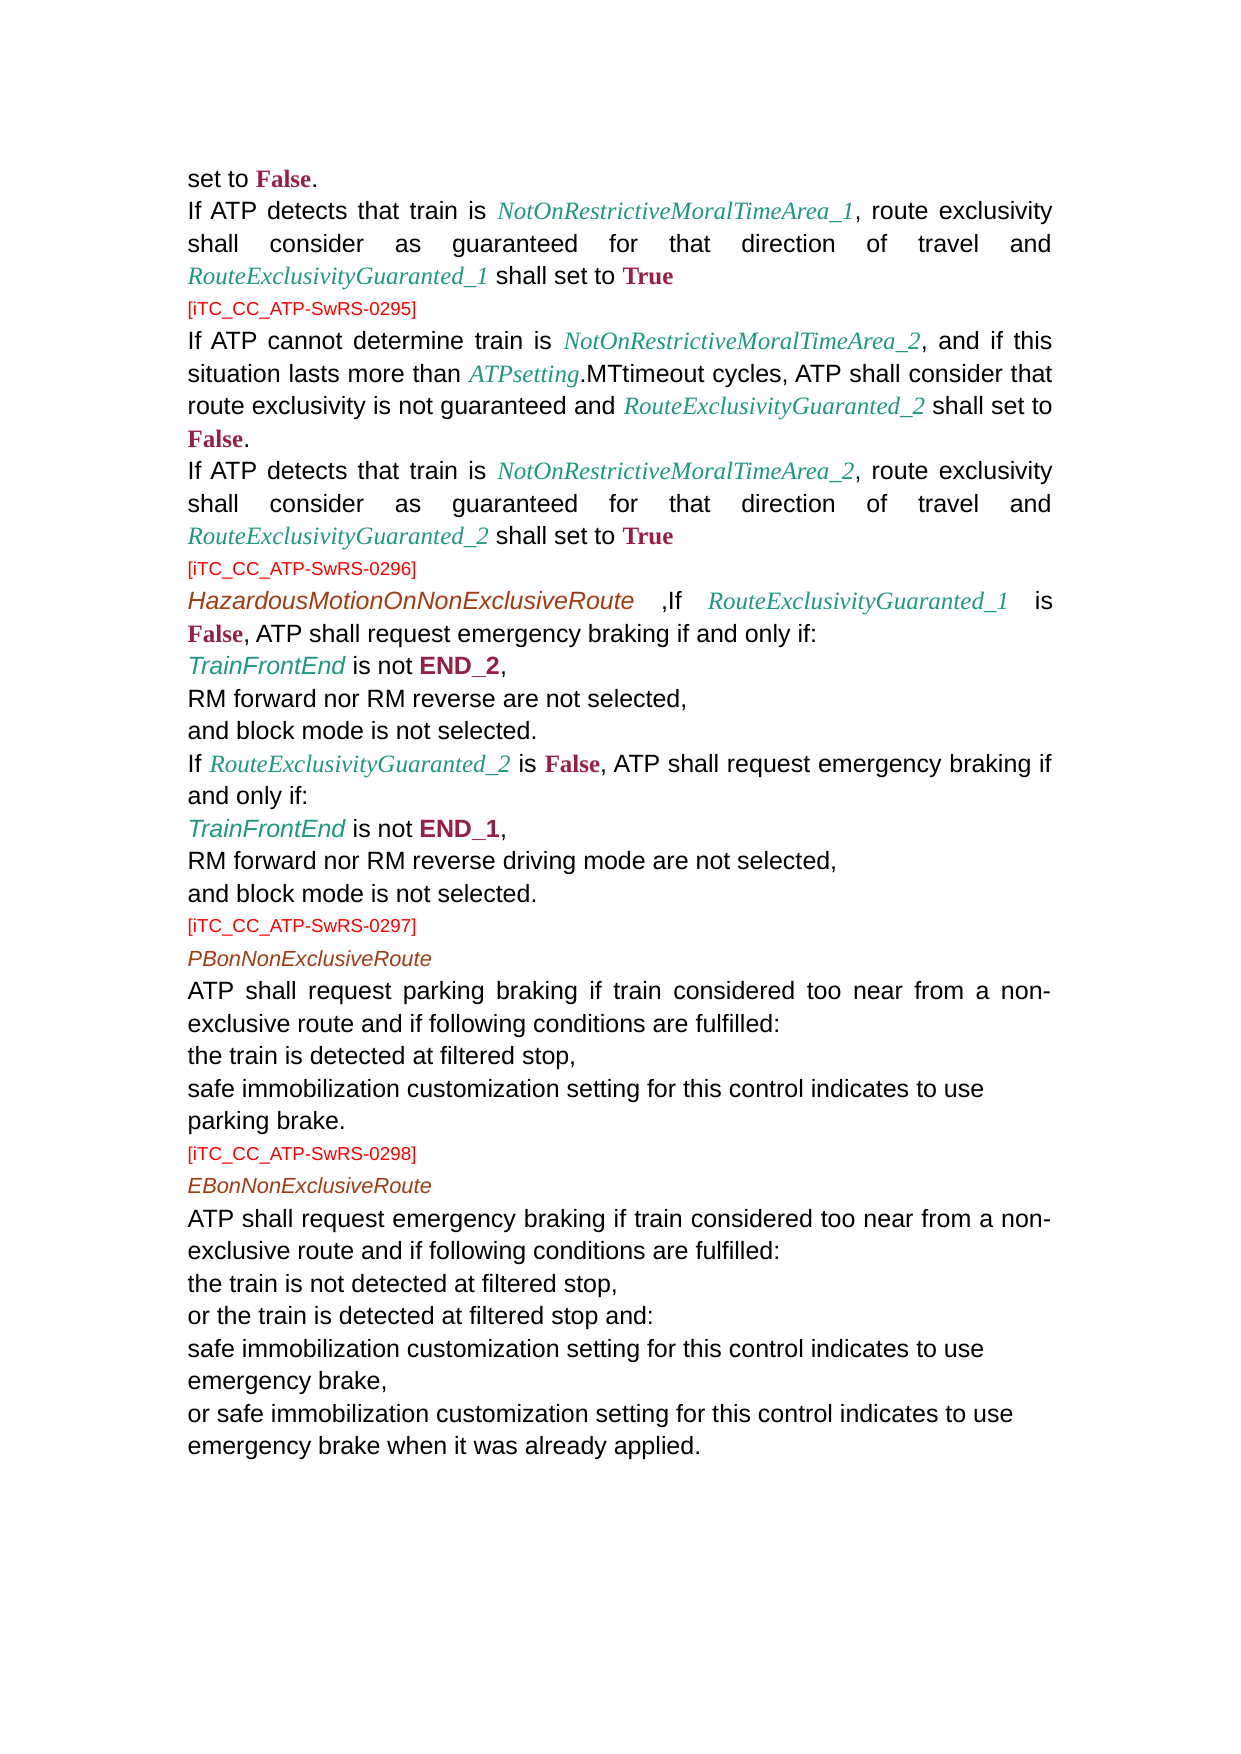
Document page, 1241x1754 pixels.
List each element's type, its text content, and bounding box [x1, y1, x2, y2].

text ATP shall request parking braking if train considered too near from a non-exclusive route and if following conditions are fulfilled: [187, 974, 1053, 1039]
text If RouteExclusivityGuaranted_2 is False, ATP shall request emergency braking if and only if: [187, 747, 1053, 812]
text HazardousMotionOnNonExclusiveRoute ,If RouteExclusivityGuaranted_1 is False, ATP shall request emergency braking if and only if: [187, 584, 1053, 649]
text RM forward nor RM reverse are not selected, [187, 682, 1053, 714]
text ATP shall request emergency braking if train considered too near from a non-exclusive route and if following conditions are fulfilled: [187, 1202, 1053, 1267]
text TrainFrontEnd is not END_2, [187, 649, 1053, 682]
text If ATP detects that train is NotOnRestrictiveMoralTimeArea_2, route exclusivity shall consider as guaranteed for that direction of travel and RouteExclusivityGuaranted_2 shall set to True [187, 454, 1053, 552]
text the train is not detected at filtered stop, [187, 1267, 1053, 1299]
text safe immobilization customization setting for this control indicates to use emergency brake, [187, 1332, 1053, 1397]
text [iTC_CC_ATP-SwRS-0297] [187, 909, 1053, 942]
text and block mode is not selected. [187, 714, 1053, 747]
text and block mode is not selected. [187, 877, 1053, 909]
text RM forward nor RM reverse driving mode are not selected, [187, 844, 1053, 877]
text [iTC_CC_ATP-SwRS-0298] [187, 1137, 1053, 1169]
text [iTC_CC_ATP-SwRS-0296] [187, 552, 1053, 584]
text PBonNonExclusiveRoute [187, 942, 1053, 974]
text TrainFrontEnd is not END_1, [187, 812, 1053, 844]
text the train is detected at filtered stop, [187, 1039, 1053, 1072]
text EBonNonExclusiveRoute [187, 1169, 1053, 1202]
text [187, 162, 1053, 194]
text If ATP cannot determine train is NotOnRestrictiveMoralTimeArea_2, and if this situation lasts more than ATPsetting.MTtimeout cycles, ATP shall consider that route exclusivity is not guaranteed and RouteExclusivityGuaranted_2 shall set to False. [187, 324, 1053, 454]
text or safe immobilization customization setting for this control indicates to use emergency brake when it was already applied. [187, 1397, 1053, 1462]
text If ATP detects that train is NotOnRestrictiveMoralTimeArea_1, route exclusivity shall consider as guaranteed for that direction of travel and RouteExclusivityGuaranted_1 shall set to True [187, 194, 1053, 292]
text or the train is detected at filtered stop and: [187, 1299, 1053, 1332]
text [iTC_CC_ATP-SwRS-0295] [187, 292, 1053, 324]
text safe immobilization customization setting for this control indicates to use parking brake. [187, 1072, 1053, 1137]
